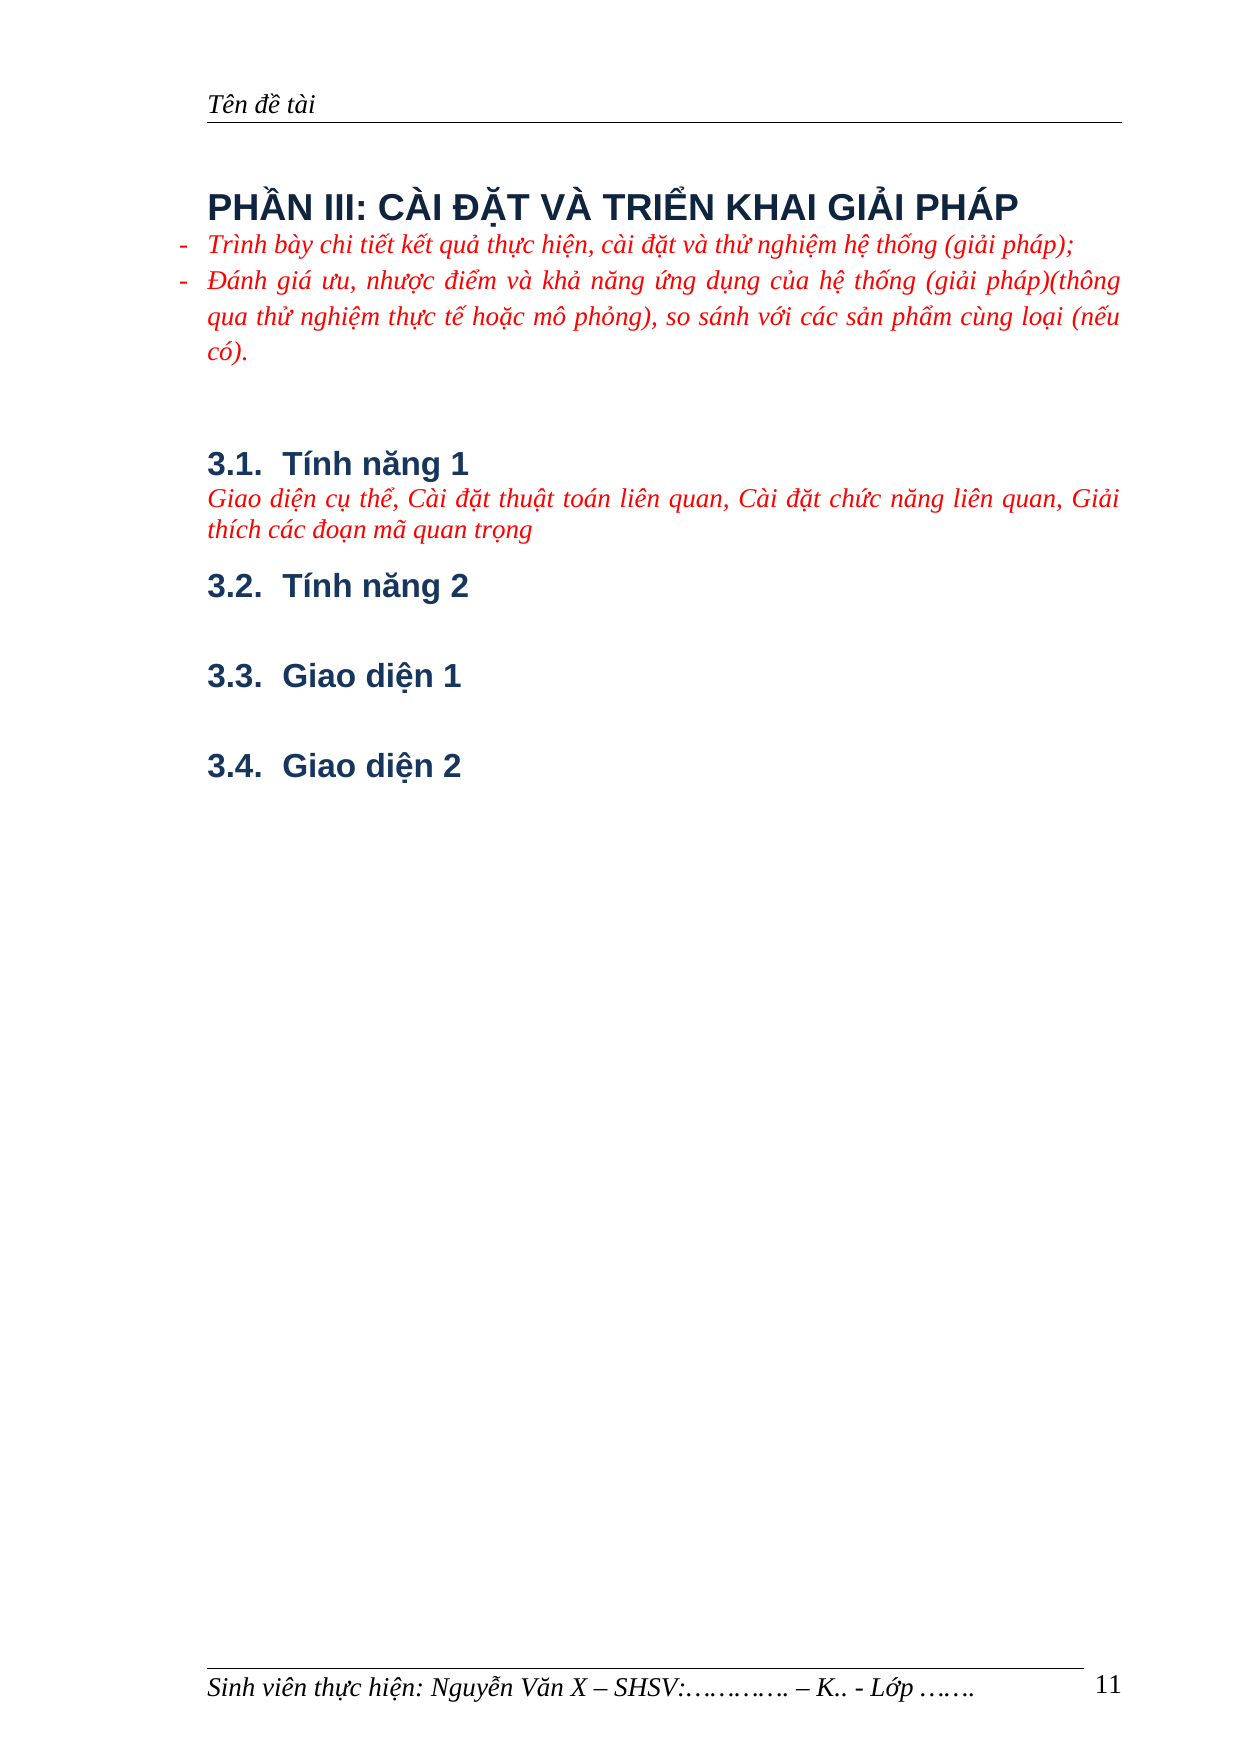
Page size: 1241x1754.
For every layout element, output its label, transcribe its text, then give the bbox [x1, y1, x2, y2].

subtitle PHẦN III: CÀI ĐẶT VÀ TRIỂN KHAI GIẢI PHÁP [207, 185, 1122, 228]
subtitle Giao diện 1 [207, 656, 1122, 694]
text Giao diện cụ thể, Cài đặt thuật toán liên quan, Cài đặt chức năng liên quan, Giải thích các đoạn mã quan trọng [207, 482, 1122, 545]
list Trình bày chi tiết kết quả thực hiện, cài đặt và thử nghiệm hệ thống (giải pháp); [179, 228, 1122, 259]
subtitle Tính năng 2 [207, 566, 1122, 604]
subtitle Giao diện 2 [207, 746, 1122, 785]
subtitle Tính năng 1 [207, 444, 1122, 482]
list Đánh giá ưu, nhược điểm và khả năng ứng dụng của hệ thống (giải pháp)(thông qua thử nghiệm thực tế hoặc mô phỏng), so sánh với các sản phẩm cùng loại (nếu có). [179, 264, 1122, 367]
